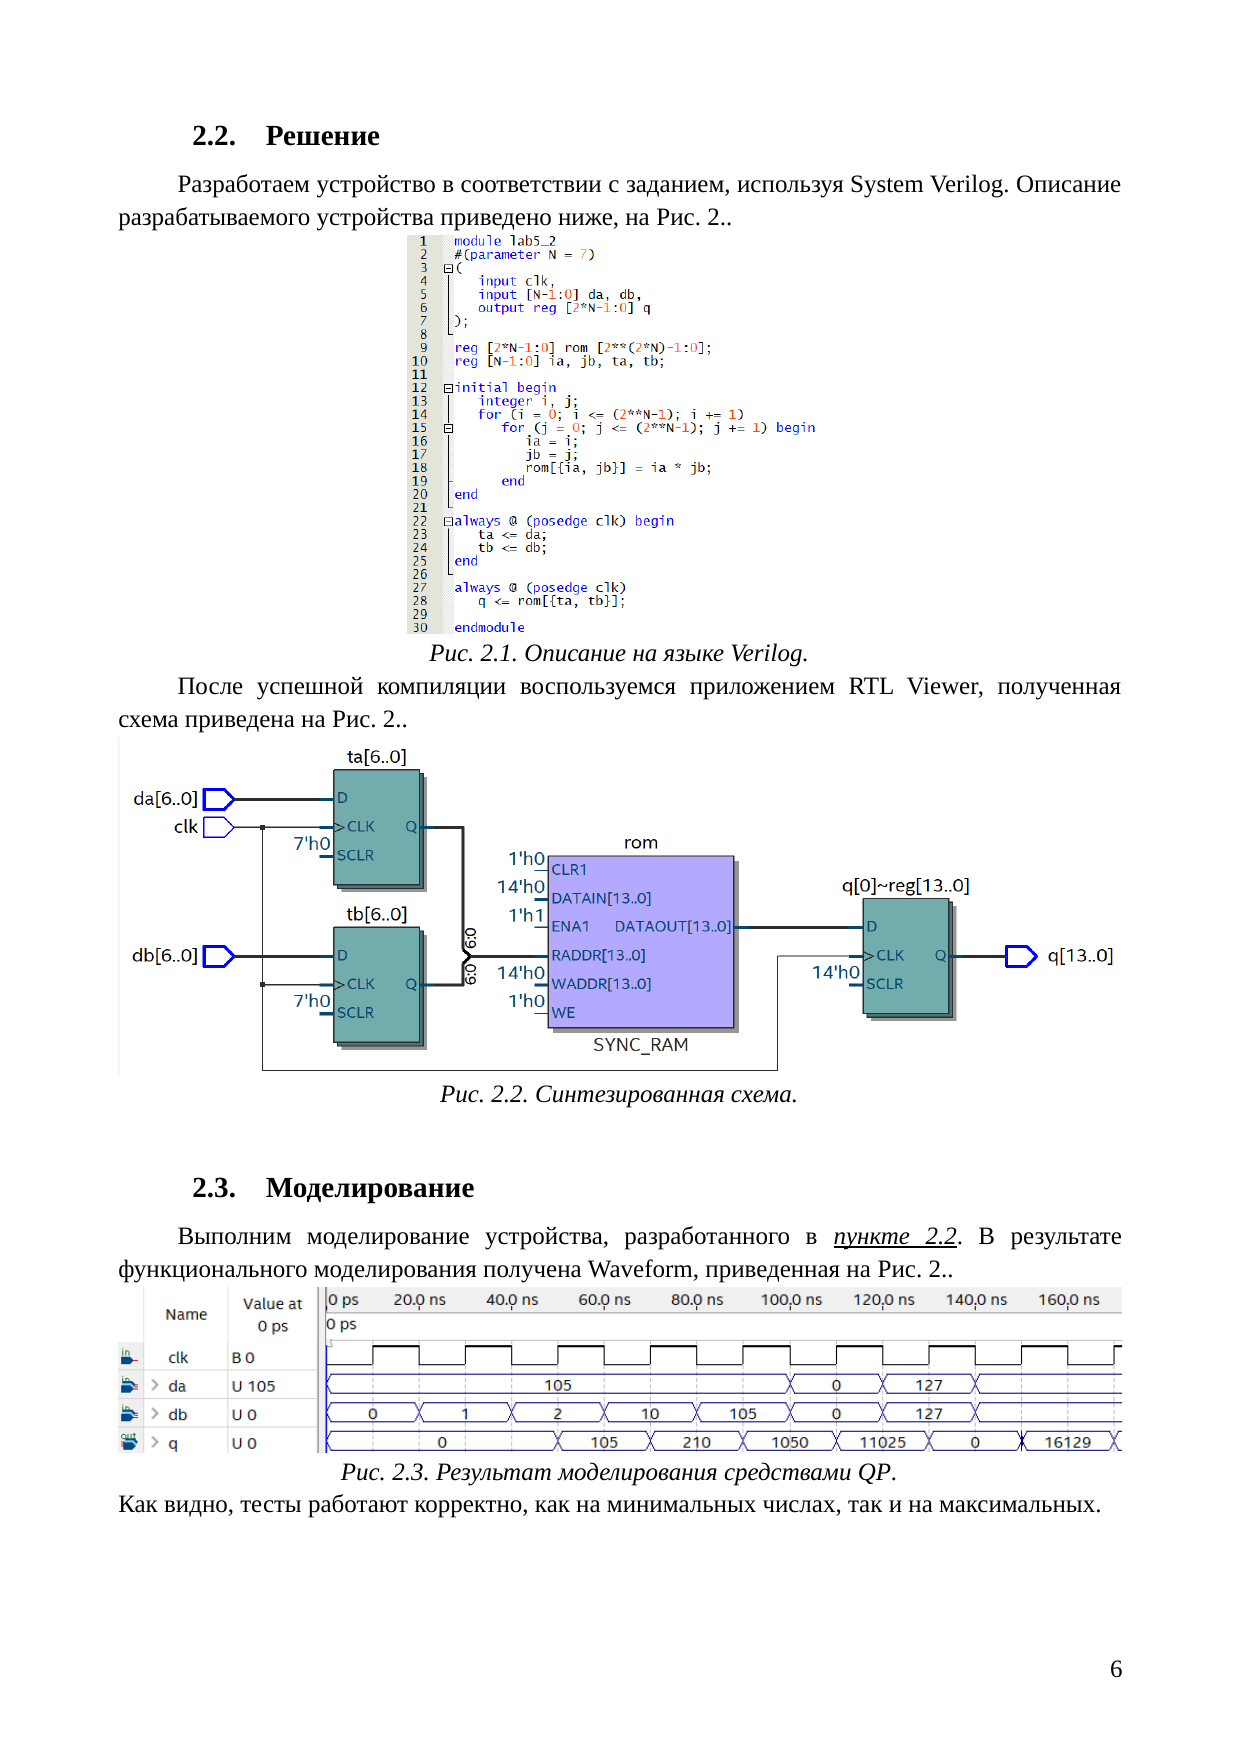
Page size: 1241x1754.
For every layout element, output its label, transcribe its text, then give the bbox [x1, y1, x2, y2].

text Рис. 2.2. Синтезированная схема. [118, 1079, 1122, 1108]
text Рис. 2.3. Результат моделирования средствами QP. [118, 1457, 1122, 1485]
picture [407, 235, 834, 634]
text Как видно, тесты работают корректно, как на минимальных числах, так и на максимальных. [118, 1489, 1122, 1518]
text Рис. 2.1. Описание на языке Verilog. [118, 638, 1122, 667]
picture [118, 737, 1123, 1075]
text Выполним моделирование устройства, разработанного в пункте 2.2. В результате функционального моделирования получена Waveform, приведенная на Рис. 2.. [118, 1221, 1122, 1283]
subtitle Решение [118, 118, 1122, 152]
picture [118, 1287, 1123, 1453]
text Разработаем устройство в соответствии с заданием, используя System Verilog. Описание разрабатываемого устройства приведено ниже, на Рис. 2.. [118, 169, 1122, 231]
subtitle Моделирование [118, 1170, 1122, 1204]
text После успешной компиляции воспользуемся приложением RTL Viewer, полученная схема приведена на Рис. 2.. [118, 671, 1122, 733]
